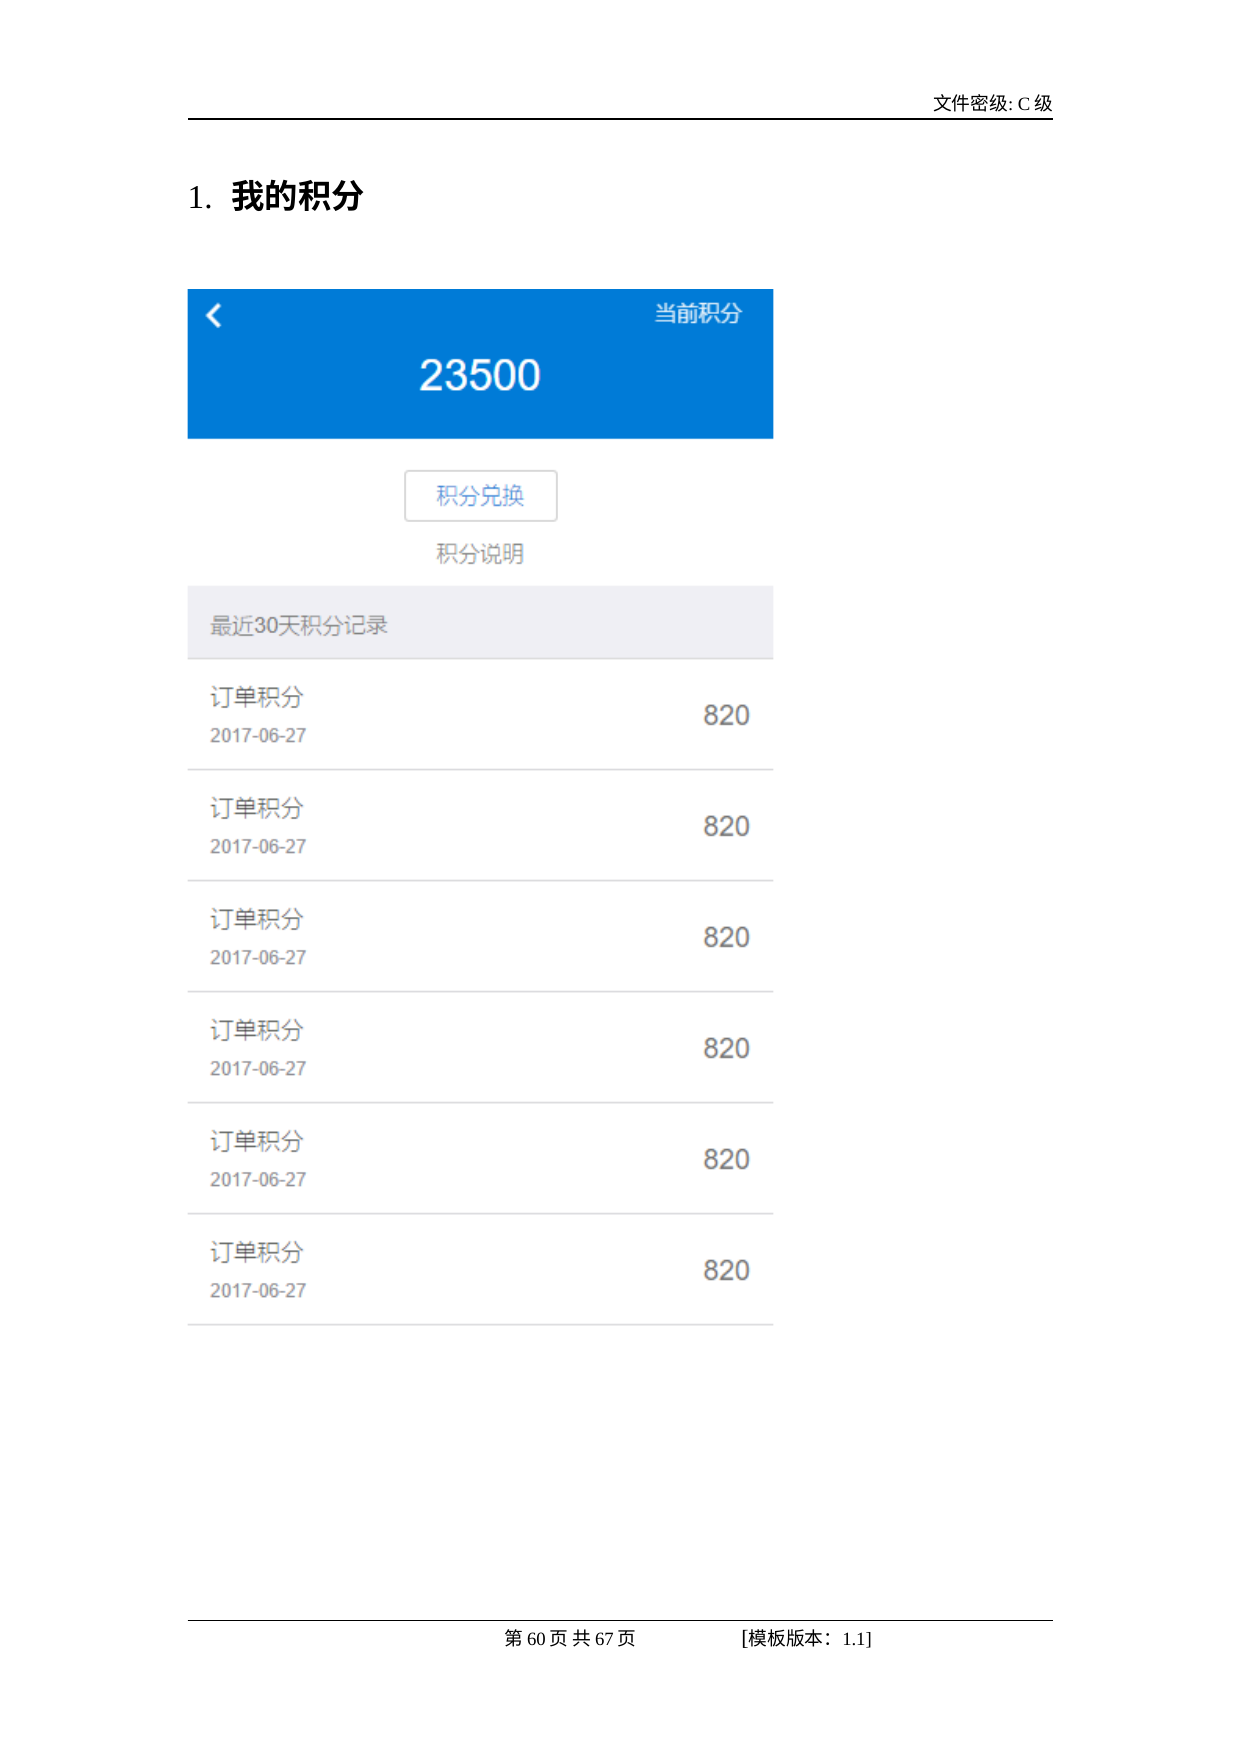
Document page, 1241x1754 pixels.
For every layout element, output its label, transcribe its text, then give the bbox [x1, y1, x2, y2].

picture [187, 289, 774, 1332]
subtitle 我的积分 [187, 162, 1009, 227]
